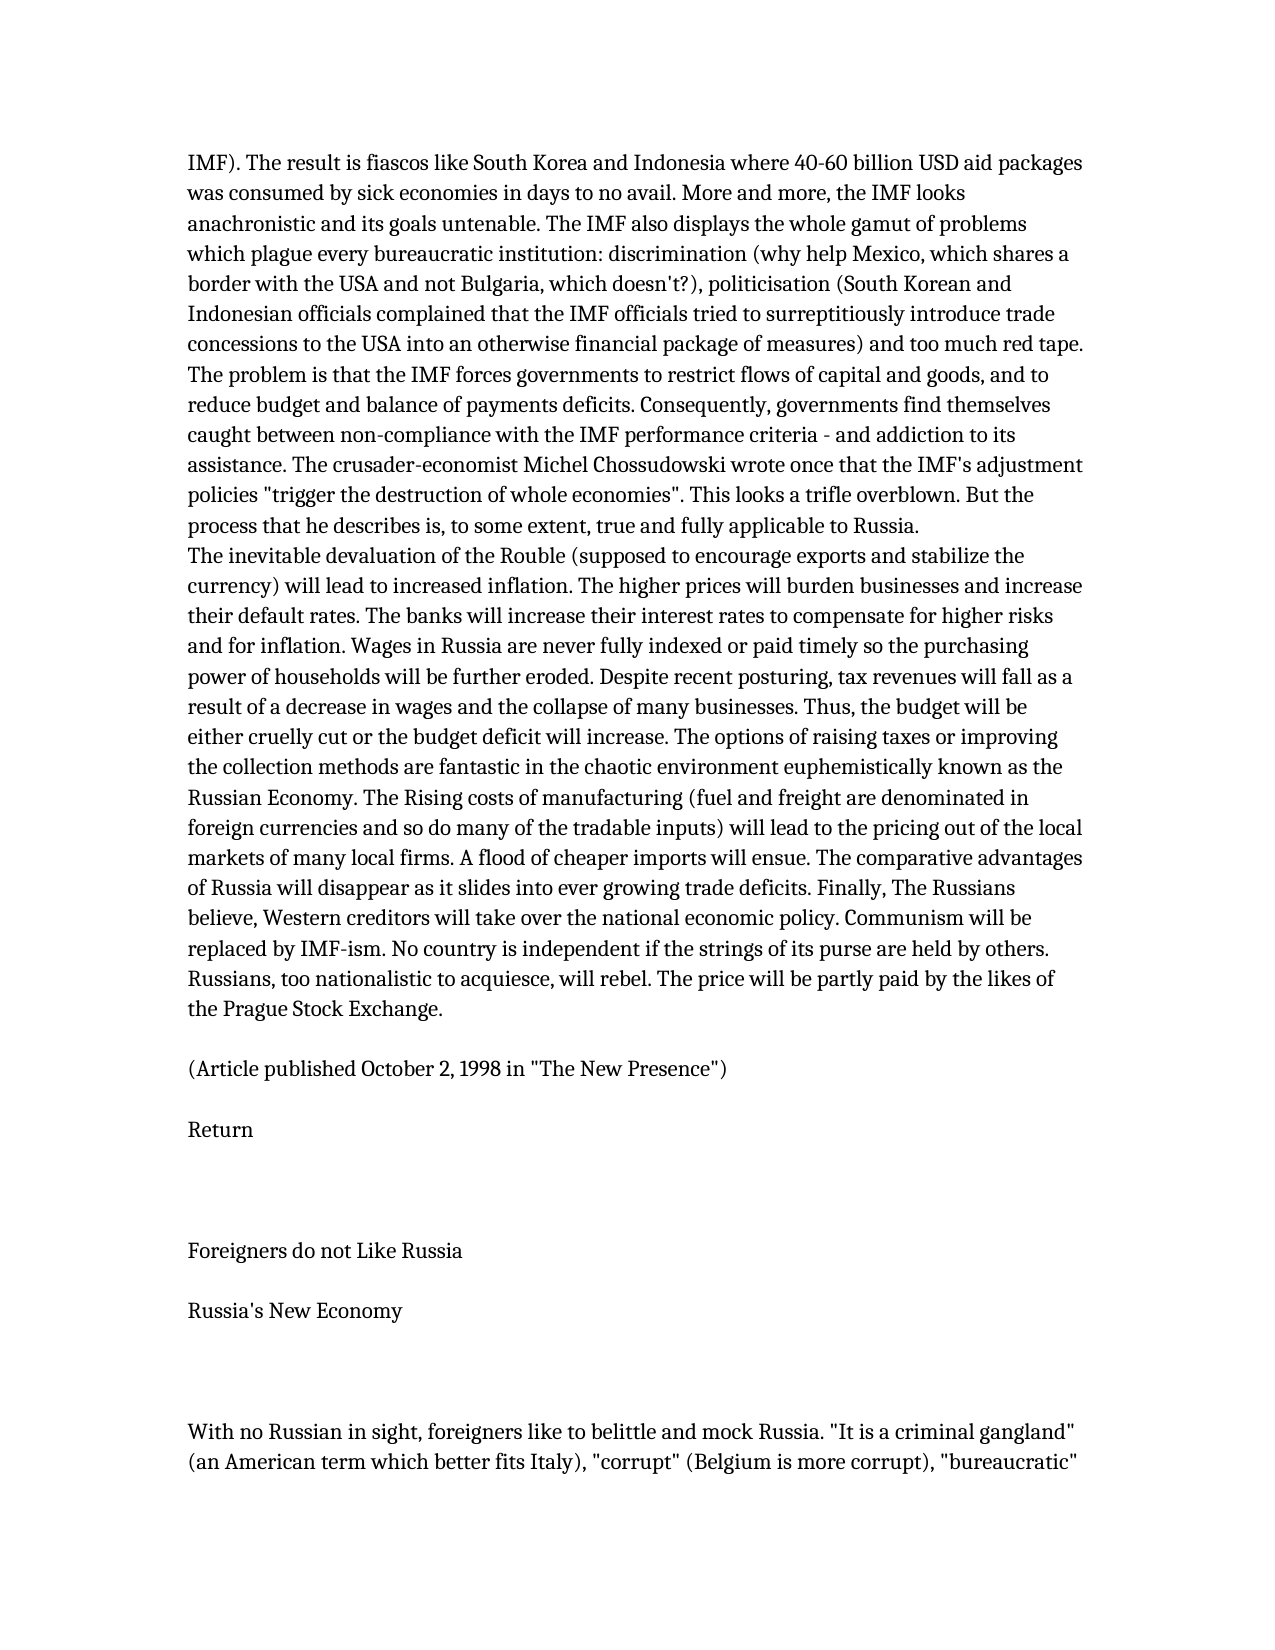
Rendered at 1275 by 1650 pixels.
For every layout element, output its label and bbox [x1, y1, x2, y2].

text [187, 150, 1087, 1475]
